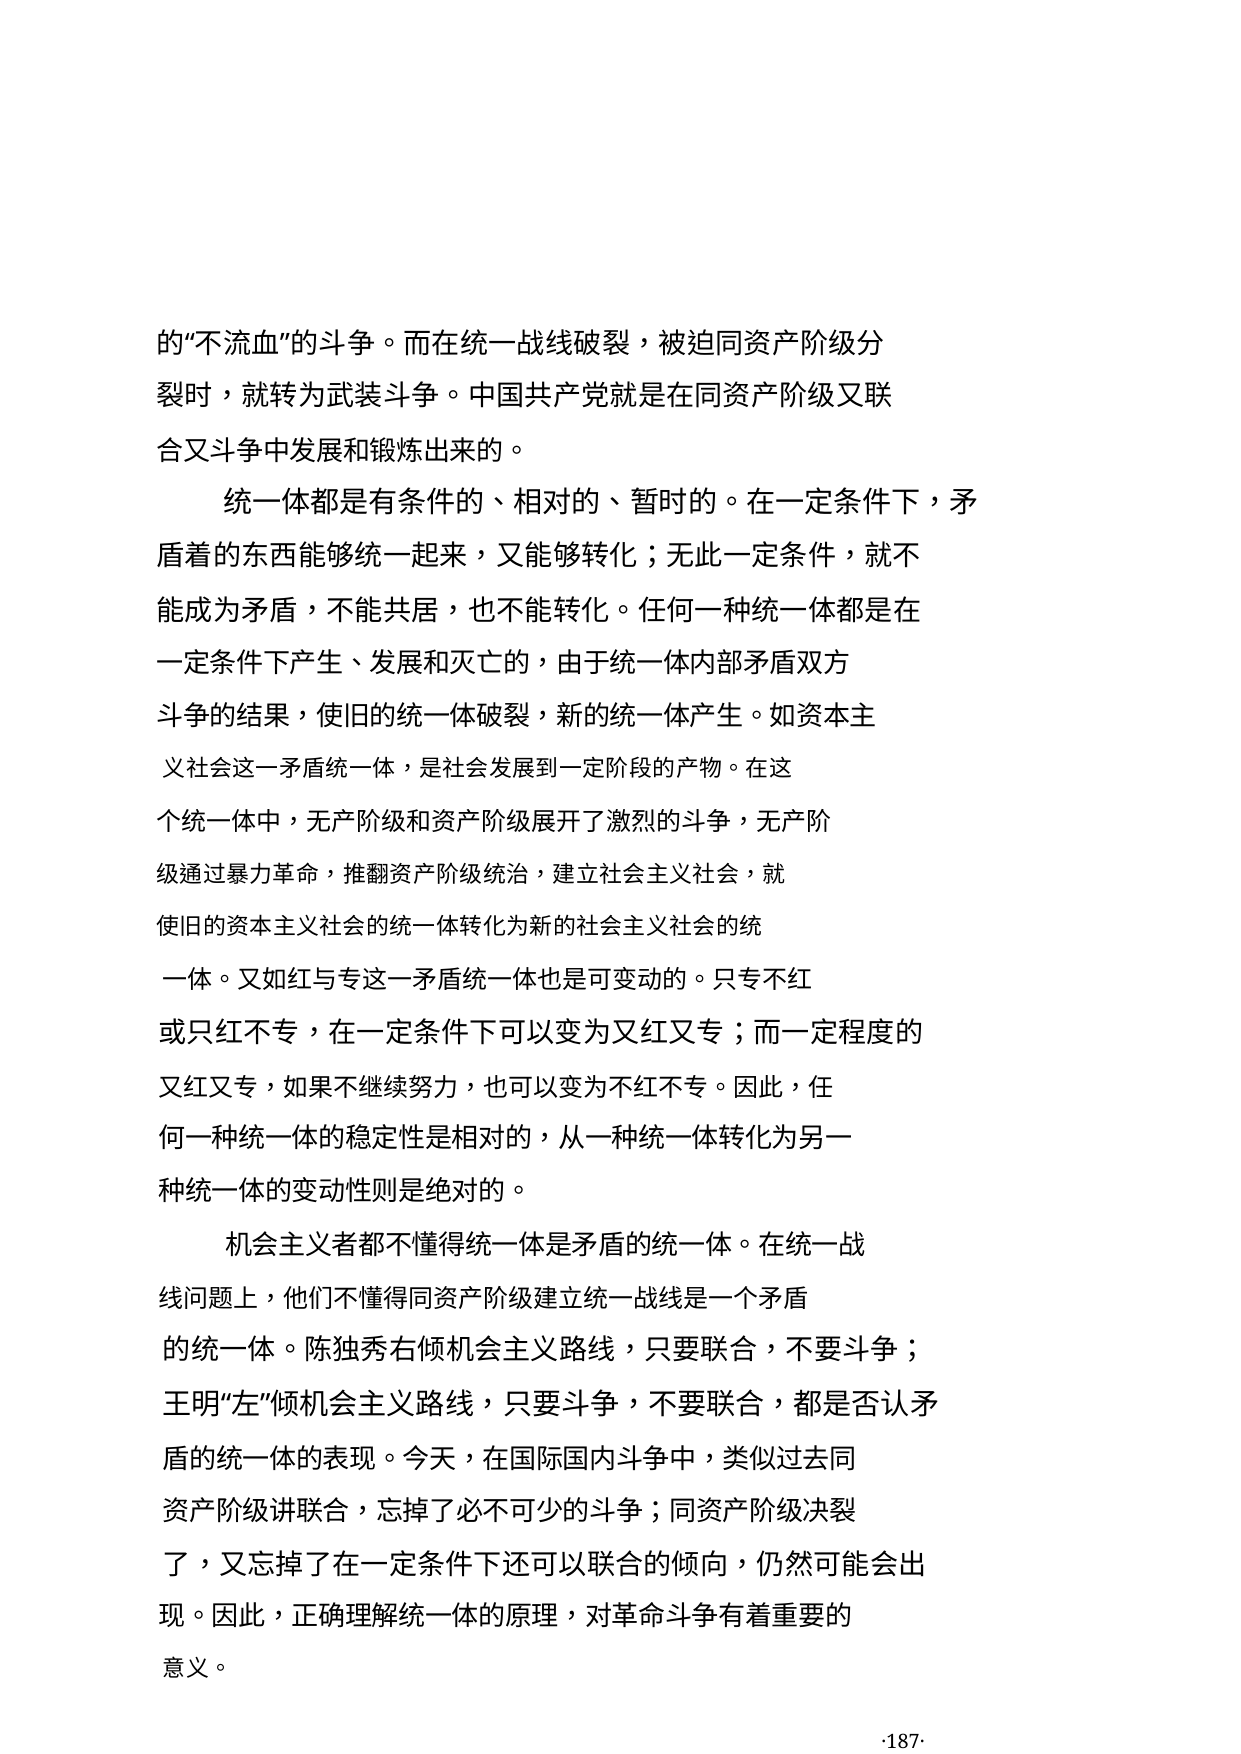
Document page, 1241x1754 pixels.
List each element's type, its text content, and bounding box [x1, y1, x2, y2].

text 斗争的结果，使旧的统一体破裂，新的统一体产生。如资本主 [156, 704, 1103, 730]
text 级通过暴力革命，推翻资产阶级统治，建立社会主义社会，就 [156, 864, 1103, 887]
text 又红又专，如果不继续努力，也可以变为不红不专。因此，任 [158, 1077, 1041, 1102]
text 一体。又如红与专这一矛盾统一体也是可变动的。只专不红 [162, 968, 910, 993]
text 机会主义者都不懂得统一体是矛盾的统一体。在统一战 [225, 1233, 1099, 1259]
text 合又斗争中发展和锻炼出来的。 [156, 439, 1038, 466]
text 种统一体的变动性则是绝对的。 [158, 1179, 1041, 1205]
text 或只红不专，在一定条件下可以变为又红又专；而一定程度的 [158, 1020, 1041, 1049]
text 盾着的东西能够统一起来，又能够转化；无此一定条件，就不 [156, 543, 1103, 572]
text 统一体都是有条件的、相对的、暂时的。在一定条件下，矛 [223, 489, 1103, 518]
text 的“不流血”的斗争。而在统一战线破裂，被迫同资产阶级分 [156, 331, 1038, 359]
text 王明“左”倾机会主义路线，只要斗争，不要联合，都是否认矛 [162, 1391, 1099, 1420]
text 资产阶级讲联合，忘掉了必不可少的斗争；同资产阶级决裂 [162, 1499, 1099, 1526]
text 个统一体中，无产阶级和资产阶级展开了激烈的斗争，无产阶 [156, 810, 1103, 835]
text 使旧的资本主义社会的统一体转化为新的社会主义社会的统 [156, 916, 1103, 939]
text 线问题上，他们不懂得同资产阶级建立统一战线是一个矛盾 [158, 1287, 1099, 1312]
text 盾的统一体的表现。今天，在国际国内斗争中，类似过去同 [162, 1447, 1099, 1474]
text 现。因此，正确理解统一体的原理，对革命斗争有着重要的 [158, 1604, 1099, 1630]
text 义社会这一矛盾统一体，是社会发展到一定阶段的产物。在这 [162, 758, 1103, 781]
text 裂时，就转为武装斗争。中国共产党就是在同资产阶级又联 [156, 383, 1038, 411]
text 能成为矛盾，不能共居，也不能转化。任何一种统一体都是在 [156, 597, 1103, 626]
text 了，又忘掉了在一定条件下还可以联合的倾向，仍然可能会出 [162, 1552, 1099, 1580]
text 意义。 [162, 1658, 1099, 1681]
text ·187· [881, 1733, 981, 1753]
text 的统一体。陈独秀右倾机会主义路线，只要联合，不要斗争； [162, 1337, 1099, 1365]
text 一定条件下产生、发展和灭亡的，由于统一体内部矛盾双方 [156, 652, 1103, 678]
text 何一种统一体的稳定性是相对的，从一种统一体转化为另一 [158, 1127, 1041, 1153]
